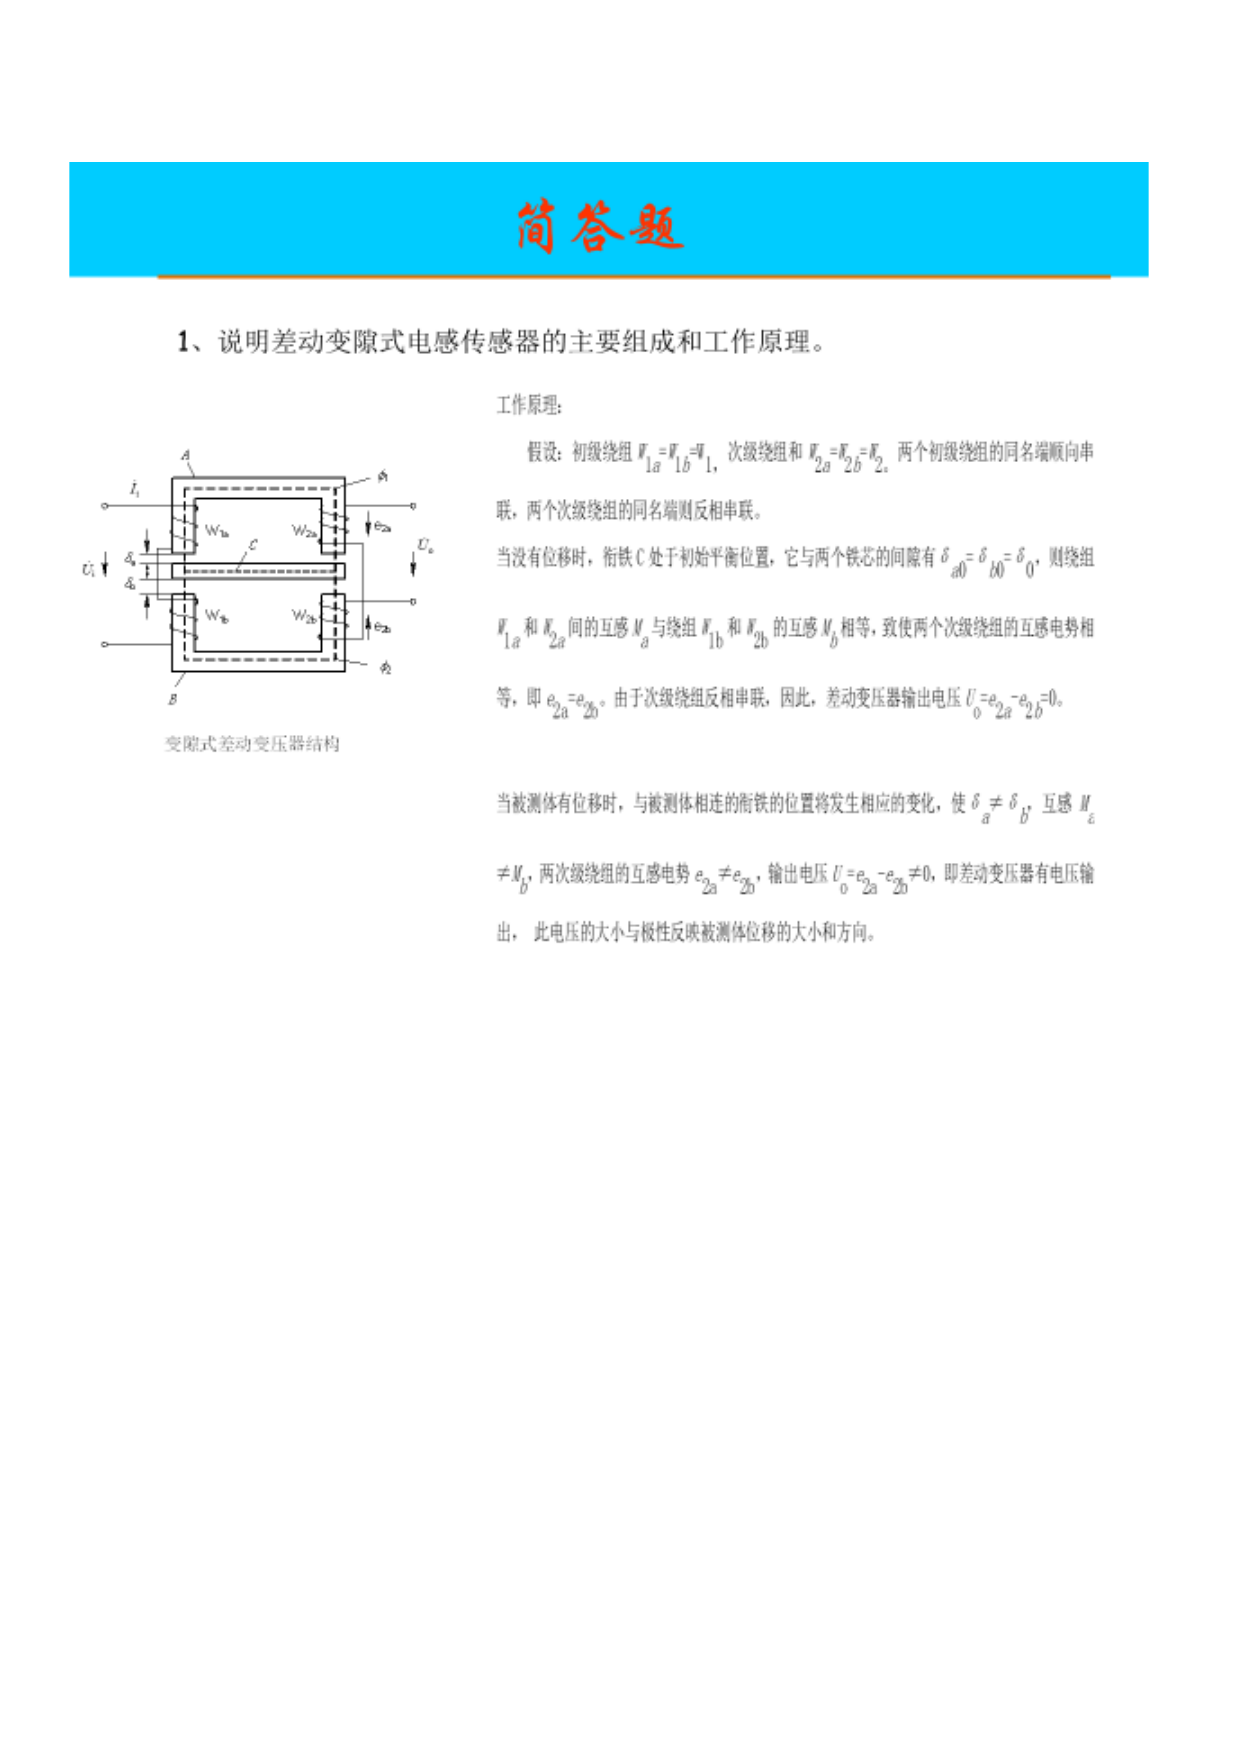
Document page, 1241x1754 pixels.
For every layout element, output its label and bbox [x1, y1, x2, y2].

picture [69, 274, 1149, 972]
picture [572, 200, 624, 252]
picture [629, 203, 684, 249]
picture [519, 197, 554, 254]
